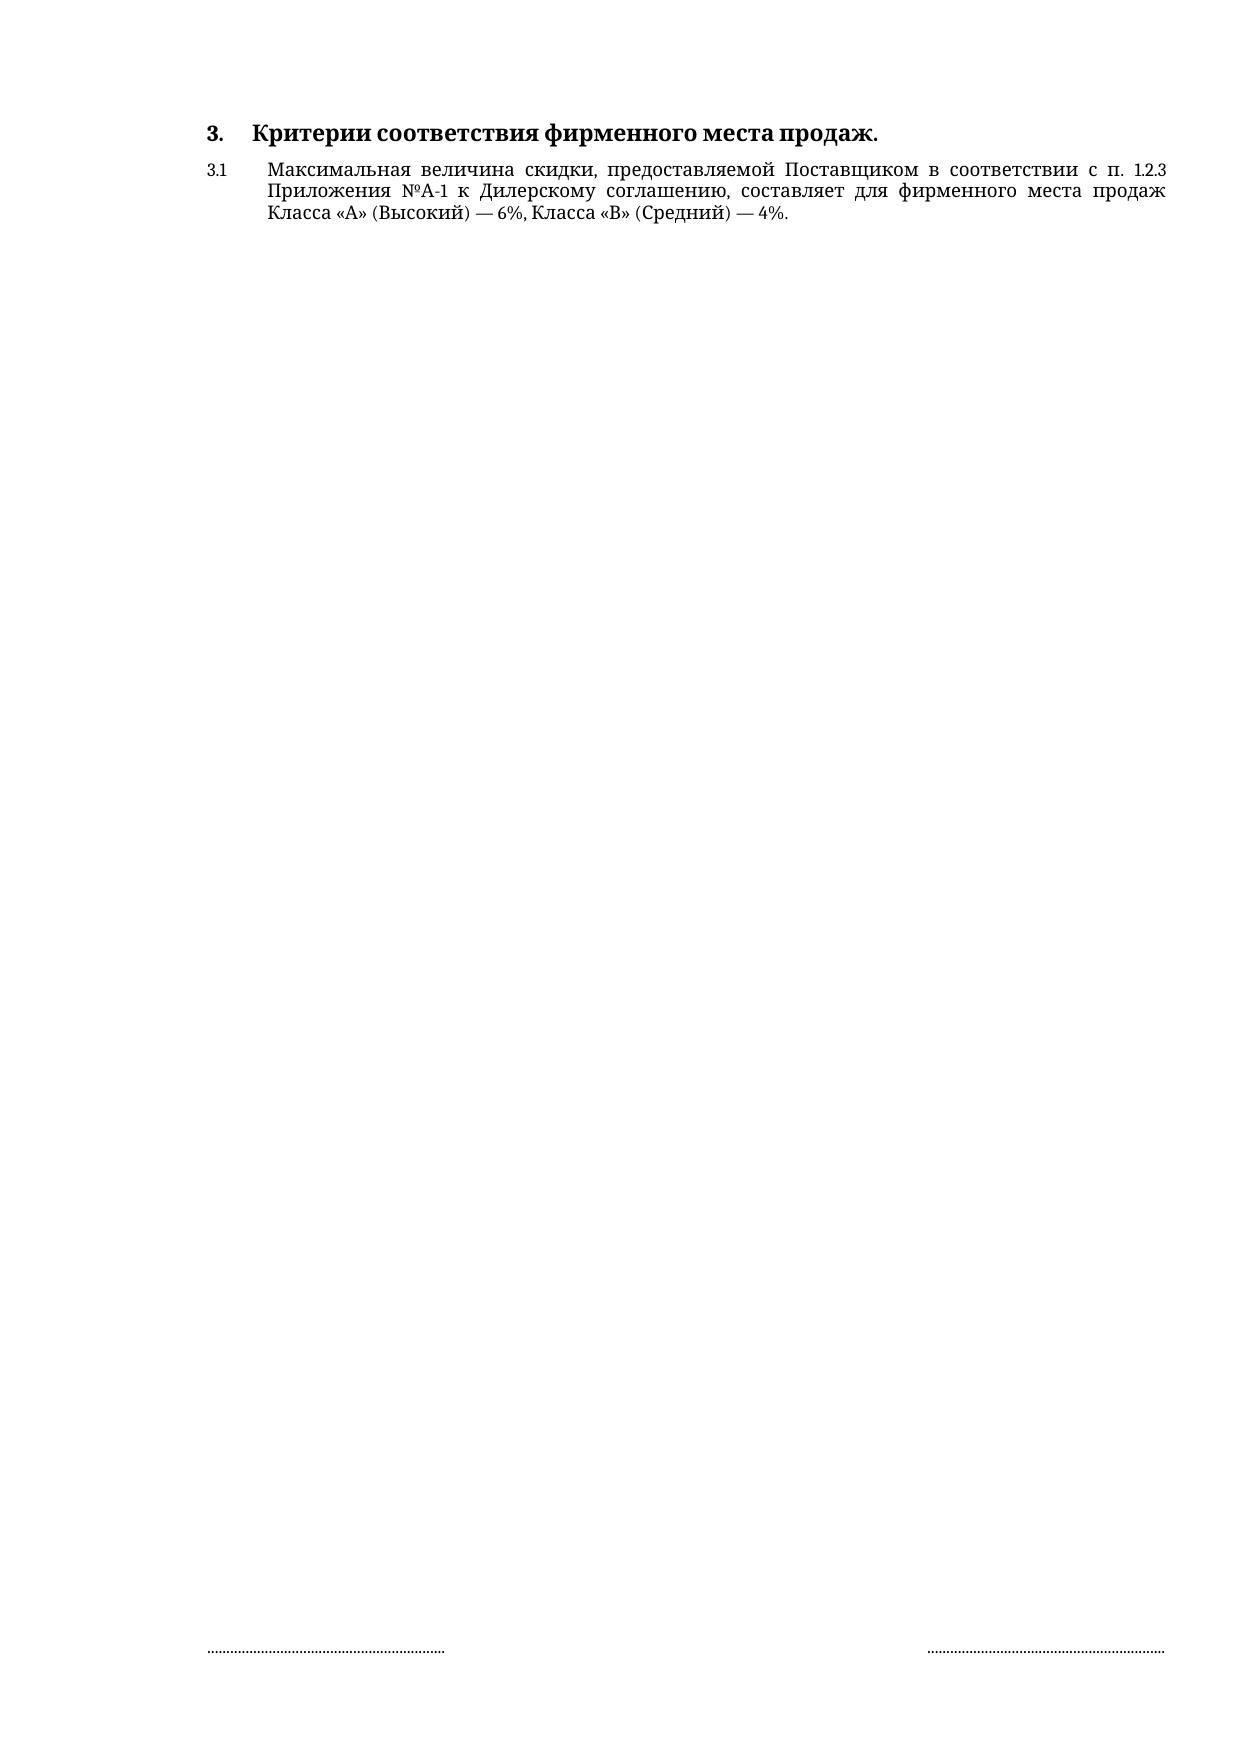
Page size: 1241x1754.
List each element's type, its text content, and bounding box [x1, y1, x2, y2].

subtitle Критерии соответствия фирменного места продаж. [207, 120, 1166, 147]
subtitle Максимальная величина скидки, предоставляемой Поставщиком в соответствии с п. 1.2.2 Приложения №А-1 к Дилерскому соглашению, составляет для фирменного места продаж Класса «А» (Высокий) — 6%, Класса «В» (Средний) — 4%. [207, 159, 1166, 224]
